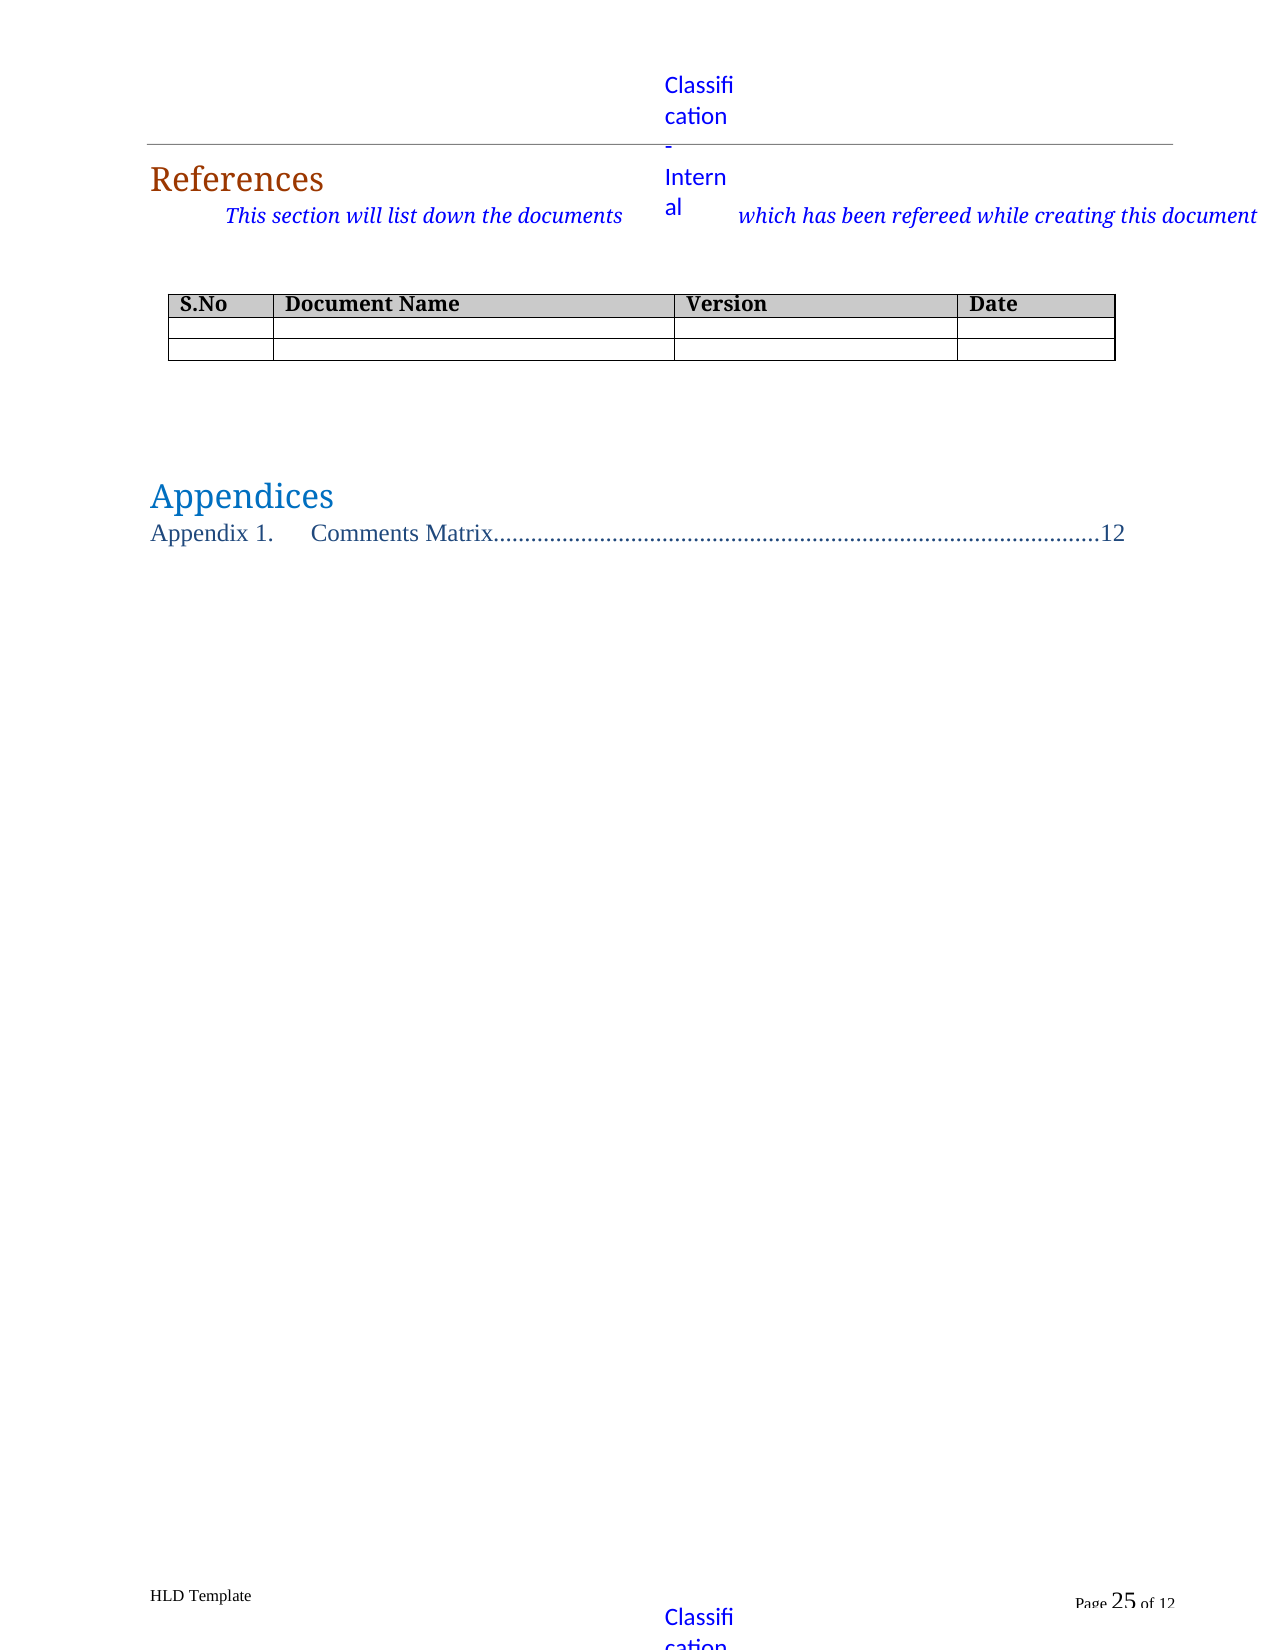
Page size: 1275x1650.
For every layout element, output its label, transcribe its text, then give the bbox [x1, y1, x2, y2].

subtitle References [150, 155, 1275, 201]
text Appendix 1. Comments Matrix 12 [150, 518, 1275, 547]
table_cell [274, 339, 674, 359]
text This section will list down the documents which has been refereed while creating this document [225, 201, 1275, 229]
table_cell [675, 318, 957, 338]
table_header S.No [169, 295, 273, 317]
table_cell [169, 318, 273, 338]
table_cell [958, 318, 1114, 338]
table_header Date [958, 295, 1114, 317]
table_cell [169, 339, 273, 359]
table_cell [958, 339, 1114, 359]
table_header Version [675, 295, 957, 317]
table_cell [675, 339, 957, 359]
subtitle Appendices [150, 473, 1275, 518]
table_header Document Name [274, 295, 674, 317]
table_cell [274, 318, 674, 338]
